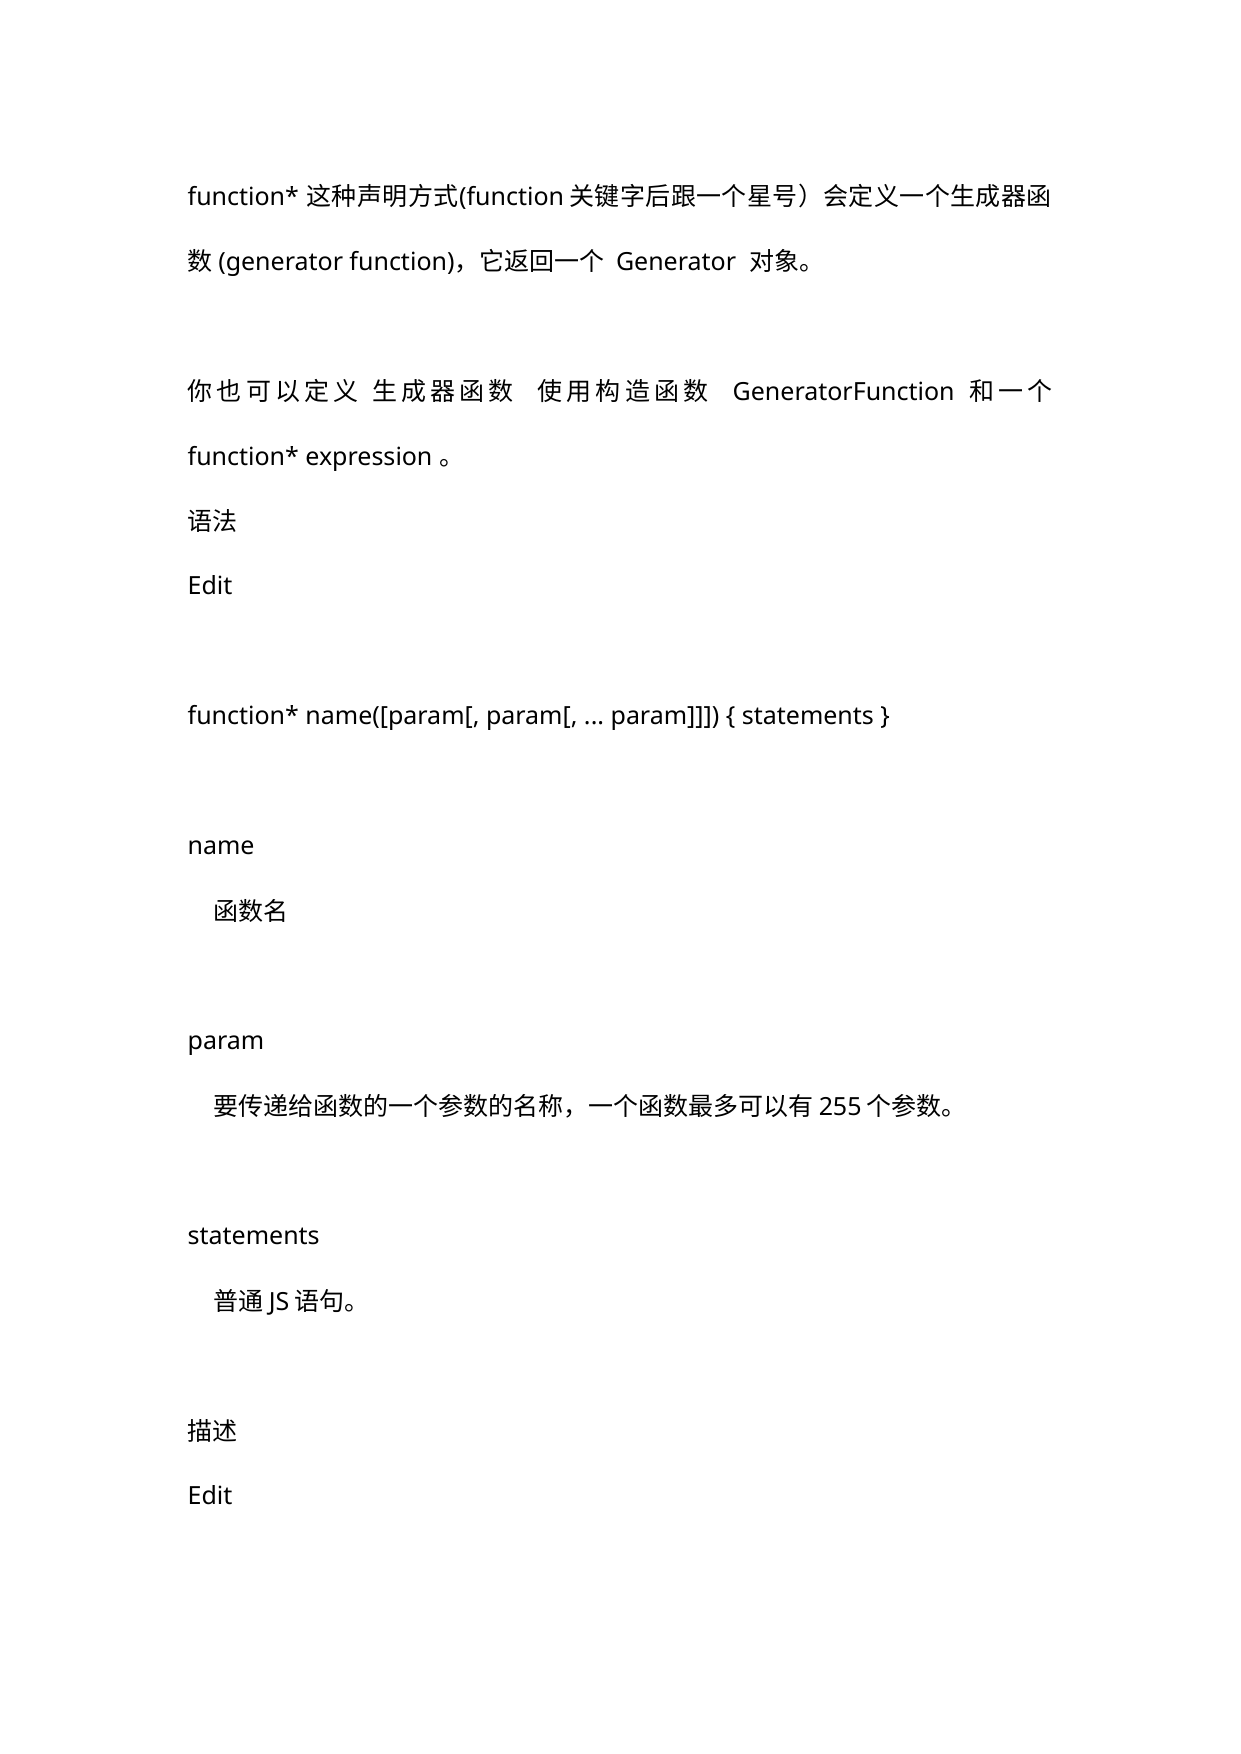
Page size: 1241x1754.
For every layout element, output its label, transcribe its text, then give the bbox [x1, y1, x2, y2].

text 函数名 [187, 877, 1053, 942]
text 你也可以定义 生成器函数 使用构造函数 GeneratorFunction 和一个 function* expression 。 [187, 357, 1053, 487]
text Edit [187, 552, 1053, 617]
text function* name([param[, param[, ... param]]]) { statements } [187, 682, 1053, 747]
text param [187, 1007, 1053, 1072]
text 要传递给函数的一个参数的名称，一个函数最多可以有255个参数。 [187, 1072, 1053, 1137]
text 语法 [187, 487, 1053, 552]
text name [187, 812, 1053, 877]
text function* 这种声明方式(function关键字后跟一个星号）会定义一个生成器函数 (generator function)，它返回一个 Generator 对象。 [187, 162, 1053, 292]
text statements [187, 1202, 1053, 1267]
text 普通JS语句。 [187, 1267, 1053, 1332]
text Edit [187, 1462, 1053, 1527]
text 描述 [187, 1397, 1053, 1462]
